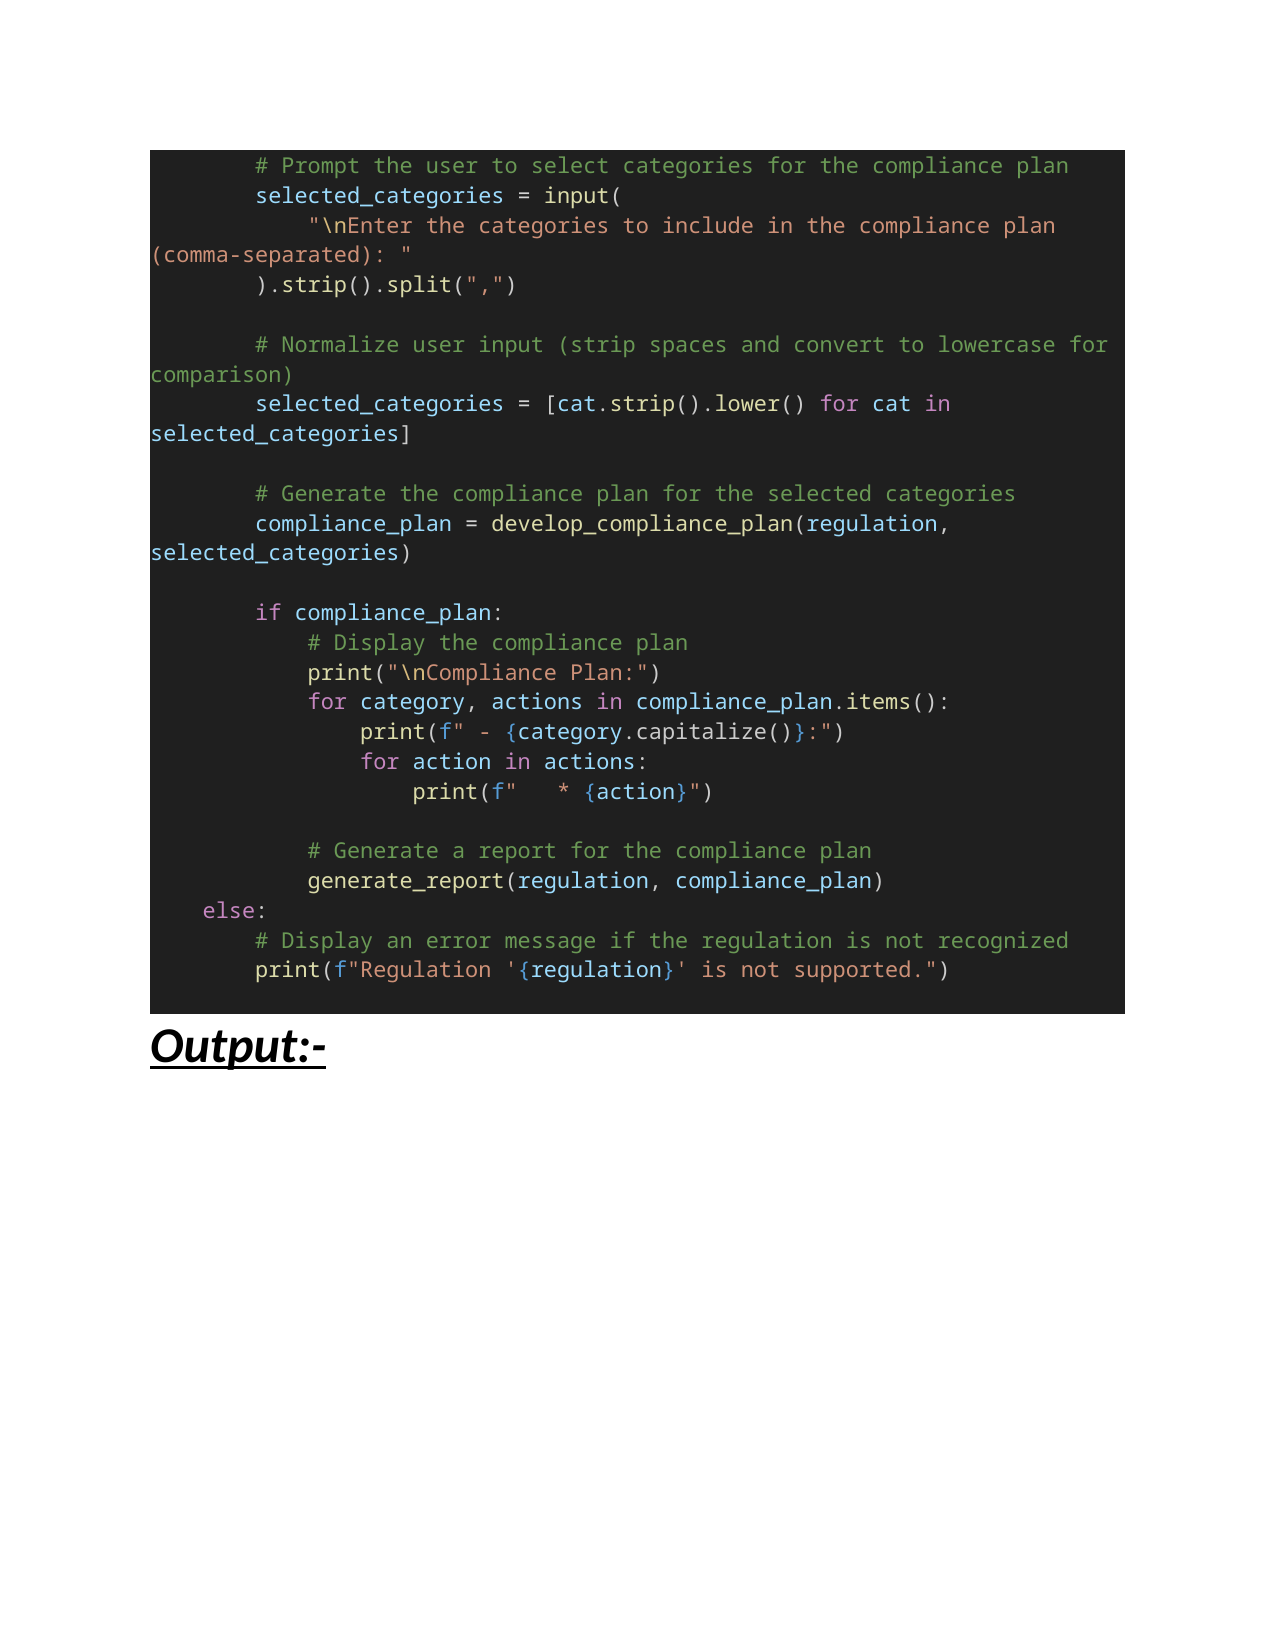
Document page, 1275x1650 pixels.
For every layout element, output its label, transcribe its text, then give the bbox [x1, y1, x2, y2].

text print(f" * {action}") [150, 776, 1125, 805]
text for action in actions: [150, 746, 1125, 776]
text # Display the compliance plan [150, 627, 1125, 656]
text compliance_plan = develop_compliance_plan(regulation, selected_categories) [150, 507, 1125, 567]
text print("\nCompliance Plan:") [150, 656, 1125, 686]
text print(f" - {category.capitalize()}:") [150, 716, 1125, 746]
text else: [150, 895, 1125, 924]
text "\nEnter the categories to include in the compliance plan (comma-separated): " [150, 209, 1125, 269]
text selected_categories = [cat.strip().lower() for cat in selected_categories] [150, 388, 1125, 448]
text ).strip().split(",") [150, 269, 1125, 299]
text print(f"Regulation '{regulation}' is not supported.") [150, 954, 1125, 984]
text Output:- [150, 1014, 1125, 1075]
text # Normalize user input (strip spaces and convert to lowercase for comparison) [150, 329, 1125, 388]
text for category, actions in compliance_plan.items(): [150, 686, 1125, 716]
text generate_report(regulation, compliance_plan) [150, 865, 1125, 895]
text # Prompt the user to select categories for the compliance plan [150, 150, 1125, 180]
text selected_categories = input( [150, 180, 1125, 209]
text # Generate the compliance plan for the selected categories [150, 478, 1125, 507]
text if compliance_plan: [150, 597, 1125, 627]
text # Display an error message if the regulation is not recognized [150, 924, 1125, 954]
text # Generate a report for the compliance plan [150, 835, 1125, 865]
